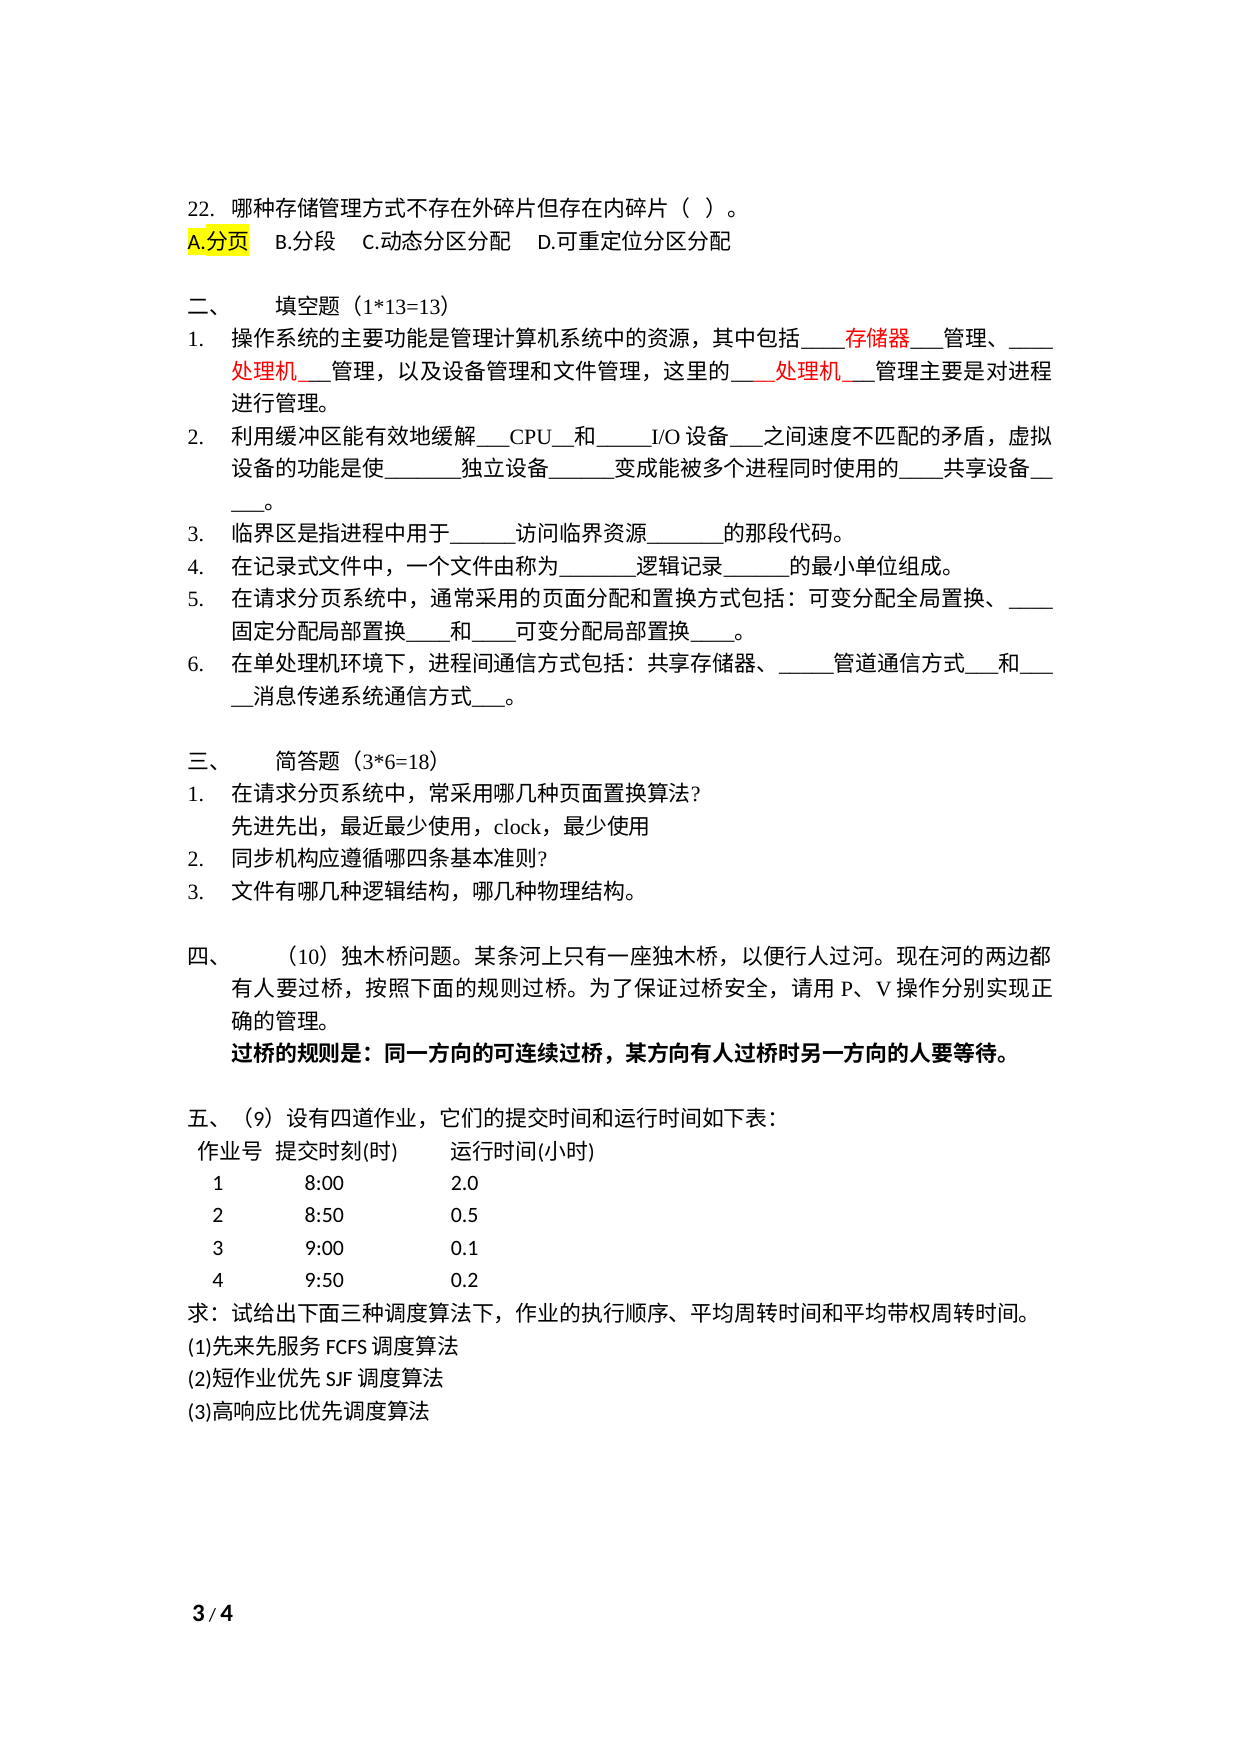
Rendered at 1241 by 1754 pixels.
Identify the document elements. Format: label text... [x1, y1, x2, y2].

text (1)先来先服务FCFS调度算法 [187, 1328, 1053, 1361]
text 求：试给出下面三种调度算法下，作业的执行顺序、平均周转时间和平均带权周转时间。 [187, 1296, 1053, 1328]
list 文件有哪几种逻辑结构，哪几种物理结构。 [187, 873, 1053, 906]
text 过桥的规则是：同一方向的可连续过桥，某方向有人过桥时另一方向的人要等待。 [187, 1036, 1053, 1068]
text 先进先出，最近最少使用，clock，最少使用 [231, 808, 1053, 841]
list 临界区是指进程中用于______访问临界资源_______的那段代码。 [187, 516, 1053, 548]
list 在请求分页系统中，常采用哪几种页面置换算法? [187, 776, 1053, 808]
list 简答题（3*6=18） [187, 743, 1053, 776]
text 3 9:00 0.1 [187, 1231, 1053, 1263]
text (3)高响应比优先调度算法 [187, 1393, 1053, 1426]
text 五、（9）设有四道作业，它们的提交时间和运行时间如下表： [187, 1101, 1053, 1133]
list 利用缓冲区能有效地缓解___CPU__和_____I/O设备___之间速度不匹配的矛盾，虚拟设备的功能是使_______独立设备______变成能被多个进程同时使用的____共享设备_____。 [187, 418, 1053, 516]
text 2 8:50 0.5 [187, 1198, 1053, 1231]
list 同步机构应遵循哪四条基本准则? [187, 841, 1053, 873]
list 在单处理机环境下，进程间通信方式包括：共享存储器、_____管道通信方式___和_____消息传递系统通信方式___。 [187, 646, 1053, 711]
list 在请求分页系统中，通常采用的页面分配和置换方式包括：可变分配全局置换、____固定分配局部置换____和____可变分配局部置换____。 [187, 581, 1053, 646]
list 哪种存储管理方式不存在外碎片但存在内碎片（ ）。 [187, 191, 1053, 223]
text 1 8:00 2.0 [187, 1166, 1053, 1198]
list 操作系统的主要功能是管理计算机系统中的资源，其中包括____存储器___管理、____处理机___管理，以及设备管理和文件管理，这里的____处理机___管理主要是对进程进行管理。 [187, 321, 1053, 418]
text (2)短作业优先SJF调度算法 [187, 1361, 1053, 1393]
list 在记录式文件中，一个文件由称为_______逻辑记录______的最小单位组成。 [187, 548, 1053, 581]
text 4 9:50 0.2 [187, 1263, 1053, 1296]
list （10）独木桥问题。某条河上只有一座独木桥，以便行人过河。现在河的两边都有人要过桥，按照下面的规则过桥。为了保证过桥安全，请用P、V操作分别实现正确的管理。 [187, 938, 1053, 1036]
list 填空题（1*13=13） [187, 288, 1053, 321]
text A.分页 B.分段 C.动态分区分配 D.可重定位分区分配 [187, 223, 1053, 256]
text 作业号 提交时刻(时) 运行时间(小时) [187, 1133, 1053, 1166]
